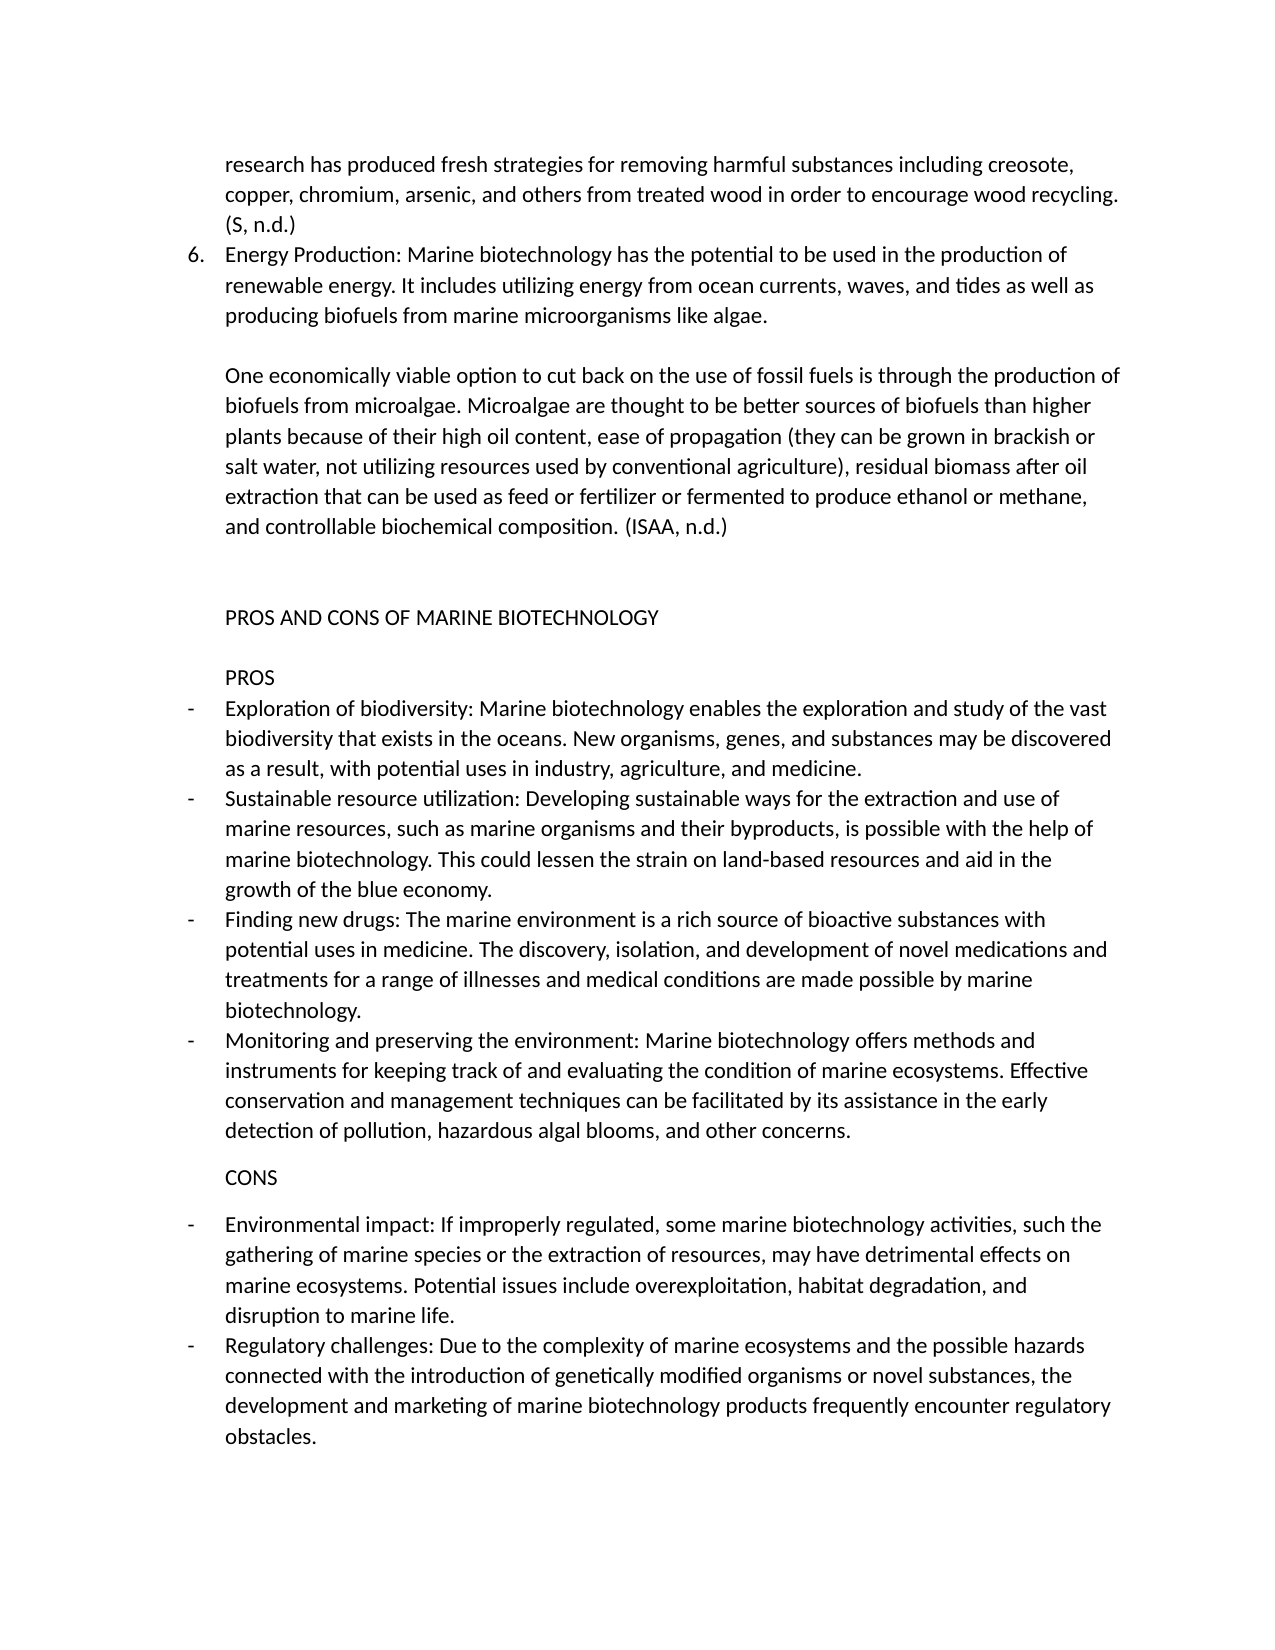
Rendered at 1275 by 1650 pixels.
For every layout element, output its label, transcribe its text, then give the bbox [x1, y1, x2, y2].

list Regulatory challenges: Due to the complexity of marine ecosystems and the possible hazards connected with the introduction of genetically modified organisms or novel substances, the development and marketing of marine biotechnology products frequently encounter regulatory obstacles. [187, 1331, 1125, 1450]
list One economically viable option to cut back on the use of fossil fuels is through the production of biofuels from microalgae. Microalgae are thought to be better sources of biofuels than higher plants because of their high oil content, ease of propagation (they can be grown in brackish or salt water, not utilizing resources used by conventional agriculture), residual biomass after oil extraction that can be used as feed or fertilizer or fermented to produce ethanol or methane, and controllable biochemical composition. [225, 361, 1125, 541]
list Environmental impact: If improperly regulated, some marine biotechnology activities, such the gathering of marine species or the extraction of resources, may have detrimental effects on marine ecosystems. Potential issues include overexploitation, habitat degradation, and disruption to marine life. [187, 1210, 1125, 1329]
list Exploration of biodiversity: Marine biotechnology enables the exploration and study of the vast biodiversity that exists in the oceans. New organisms, genes, and substances may be discovered as a result, with potential uses in industry, agriculture, and medicine. [187, 694, 1125, 782]
list PROS [225, 663, 1125, 692]
list PROS AND CONS OF MARINE BIOTECHNOLOGY [225, 603, 1125, 631]
list Energy Production: Marine biotechnology has the potential to be used in the production of renewable energy. It includes utilizing energy from ocean currents, waves, and tides as well as producing biofuels from marine microorganisms like algae. [187, 241, 1125, 329]
list Finding new drugs: The marine environment is a rich source of bioactive substances with potential uses in medicine. The discovery, isolation, and development of novel medications and treatments for a range of illnesses and medical conditions are made possible by marine biotechnology. [187, 905, 1125, 1024]
text CONS [225, 1163, 1125, 1192]
list Monitoring and preserving the environment: Marine biotechnology offers methods and instruments for keeping track of and evaluating the condition of marine ecosystems. Effective conservation and management techniques can be facilitated by its assistance in the early detection of pollution, hazardous algal blooms, and other concerns. [187, 1026, 1125, 1145]
list Sustainable resource utilization: Developing sustainable ways for the extraction and use of marine resources, such as marine organisms and their byproducts, is possible with the help of marine biotechnology. This could lessen the strain on land-based resources and aid in the growth of the blue economy. [187, 784, 1125, 903]
